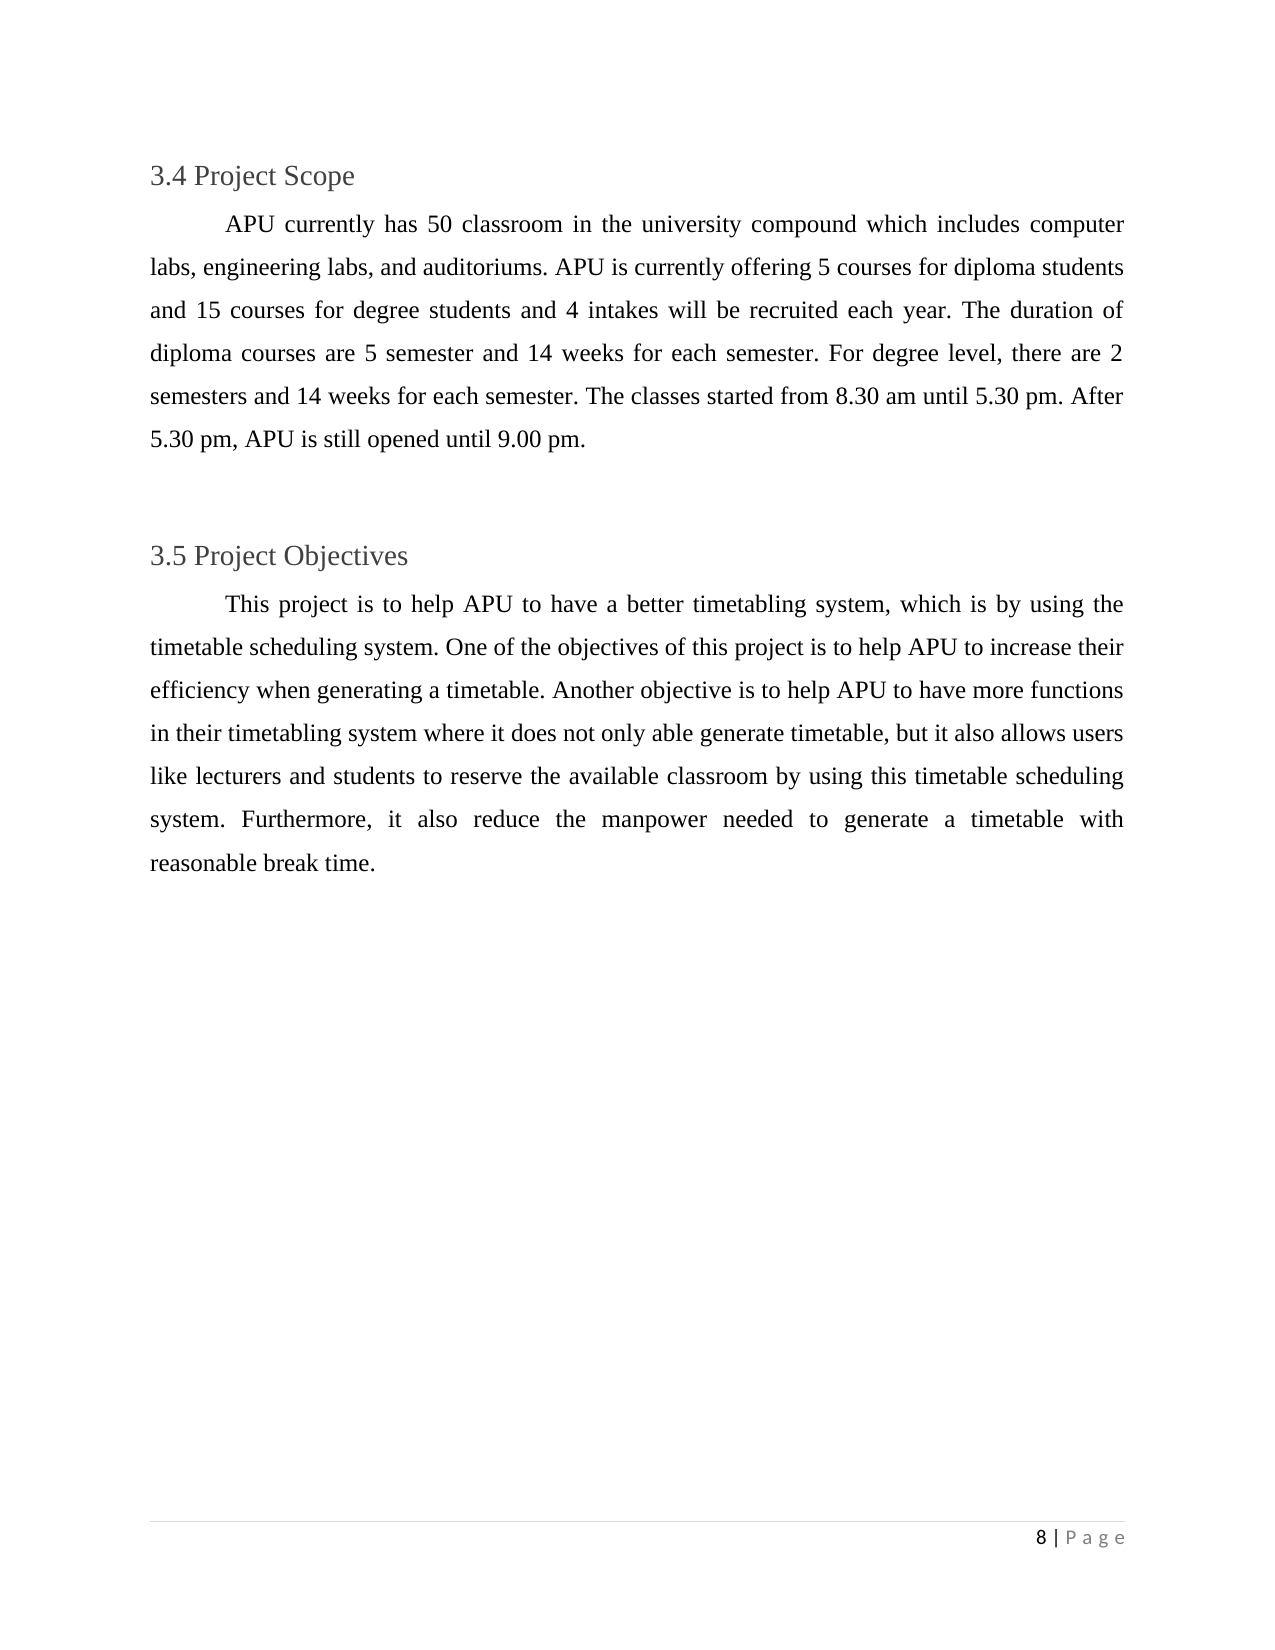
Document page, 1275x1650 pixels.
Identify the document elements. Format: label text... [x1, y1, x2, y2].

subtitle 3.5 Project Objectives [150, 538, 1125, 572]
text APU currently has 50 classroom in the university compound which includes computer labs, engineering labs, and auditoriums. APU is currently offering 5 courses for diploma students and 15 courses for degree students and 4 intakes will be recruited each year. The duration of diploma courses are 5 semester and 14 weeks for each semester. For degree level, there are 2 semesters and 14 weeks for each semester. The classes started from 8.30 am until 5.30 pm. After 5.30 pm, APU is still opened until 9.00 pm. [150, 209, 1125, 453]
subtitle 3.4 Project Scope [150, 158, 1125, 192]
text This project is to help APU to have a better timetabling system, which is by using the timetable scheduling system. One of the objectives of this project is to help APU to increase their efficiency when generating a timetable. Another objective is to help APU to have more functions in their timetabling system where it does not only able generate timetable, but it also allows users like lecturers and students to reserve the available classroom by using this timetable scheduling system. Furthermore, it also reduce the manpower needed to generate a timetable with reasonable break time. [150, 589, 1125, 876]
